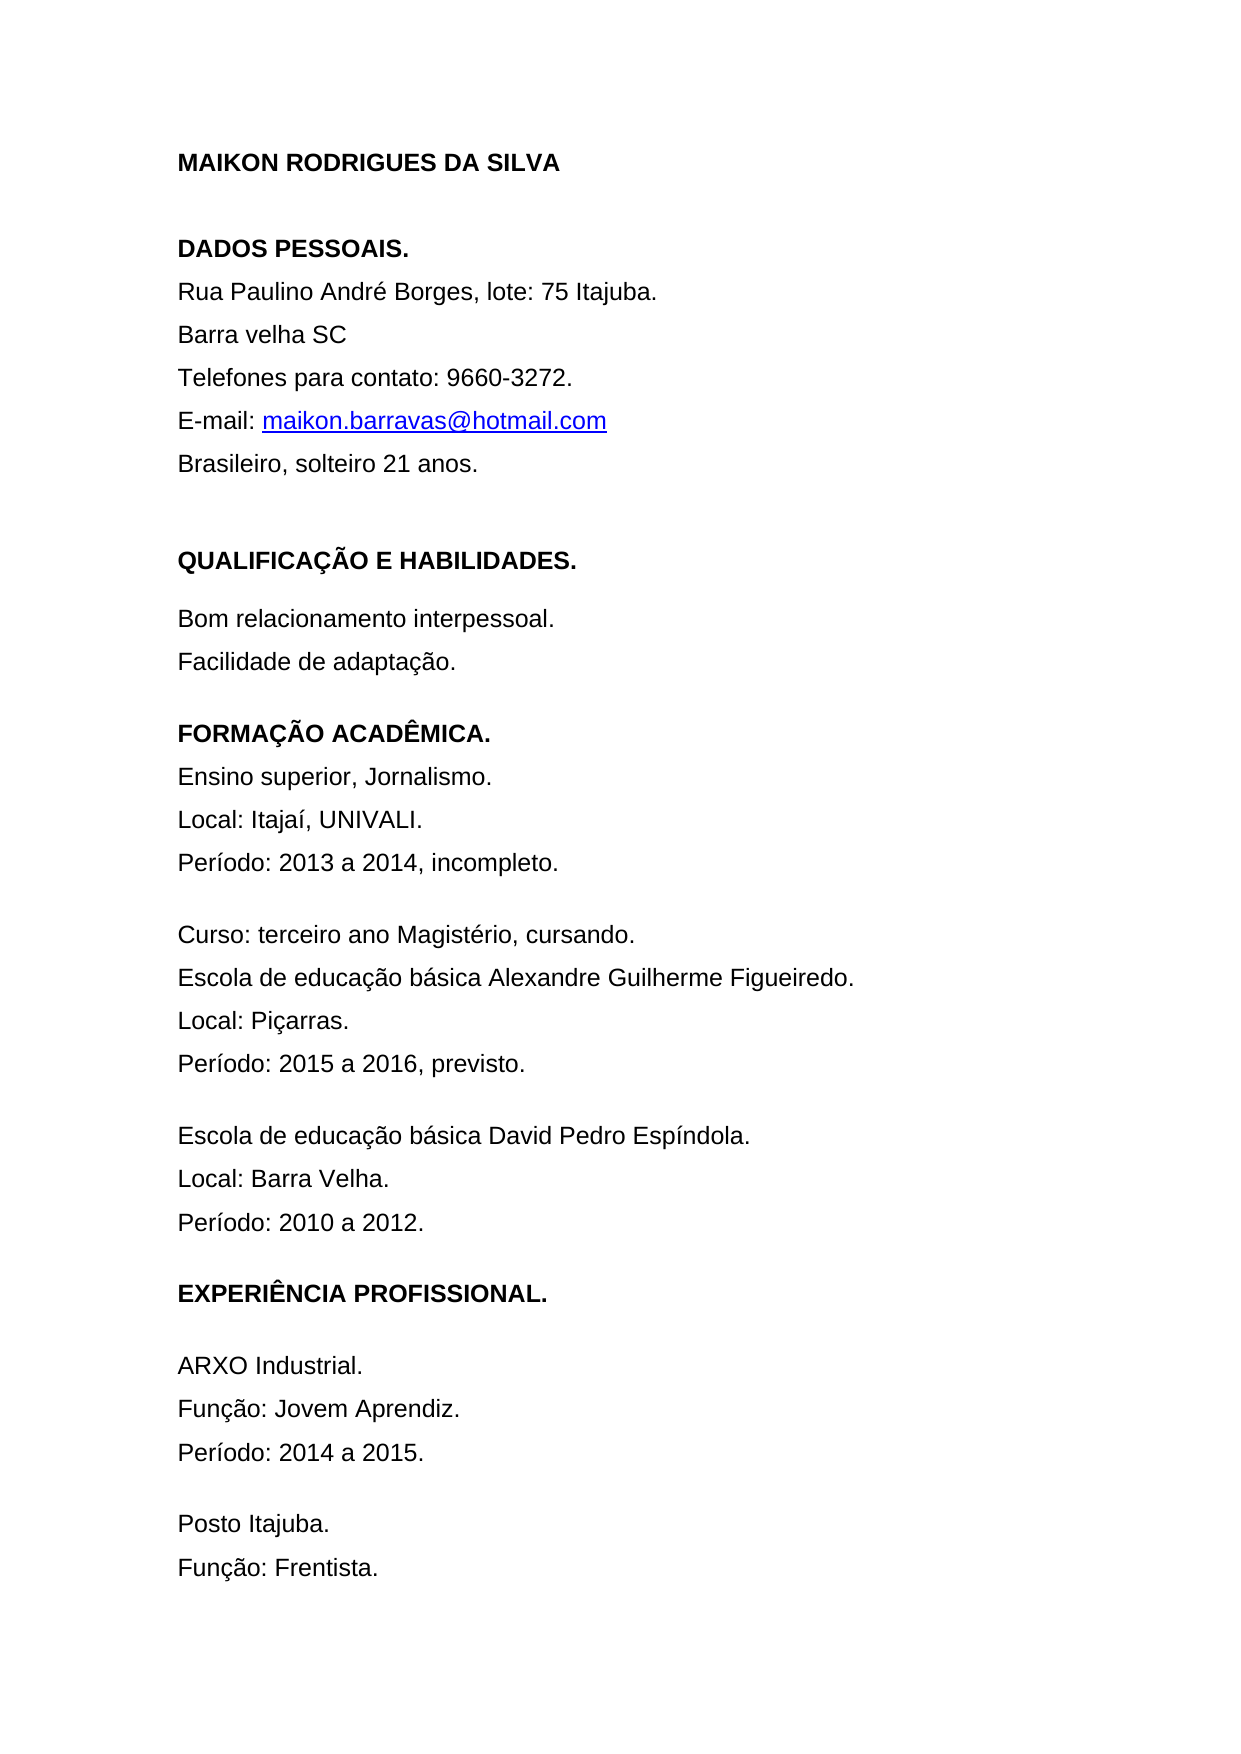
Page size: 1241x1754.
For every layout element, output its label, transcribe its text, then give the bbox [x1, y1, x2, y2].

text Curso: terceiro ano Magistério, cursando. [177, 920, 1063, 949]
text Local: Piçarras. [177, 1006, 1063, 1035]
text Local: Barra Velha. [177, 1164, 1063, 1193]
text Facilidade de adaptação. [177, 647, 1063, 676]
text EXPERIÊNCIA PROFISSIONAL. [177, 1279, 1063, 1308]
text ARXO Industrial. [177, 1351, 1063, 1380]
text Bom relacionamento interpessoal. [177, 604, 1063, 633]
text Função: Jovem Aprendiz. [177, 1394, 1063, 1423]
text Rua Paulino André Borges, lote: 75 Itajuba. [177, 277, 1063, 306]
text Escola de educação básica Alexandre Guilherme Figueiredo. [177, 963, 1063, 992]
text Período: 2014 a 2015. [177, 1438, 1063, 1466]
text Posto Itajuba. [177, 1509, 1063, 1538]
text Local: Itajaí, UNIVALI. [177, 805, 1063, 834]
text Ensino superior, Jornalismo. [177, 762, 1063, 791]
text DADOS PESSOAIS. [177, 234, 1063, 263]
text Período: 2015 a 2016, previsto. [177, 1049, 1063, 1078]
text QUALIFICAÇÃO E HABILIDADES. [177, 546, 1063, 575]
text Telefones para contato: 9660-3272. [177, 363, 1063, 392]
text MAIKON RODRIGUES DA SILVA [177, 148, 1063, 176]
text Função: Frentista. [177, 1553, 1063, 1581]
text Brasileiro, solteiro 21 anos. [177, 449, 1063, 478]
text FORMAÇÃO ACADÊMICA. [177, 719, 1063, 748]
text Barra velha SC [177, 320, 1063, 349]
text Escola de educação básica David Pedro Espíndola. [177, 1121, 1063, 1150]
text E-mail: maikon.barravas@hotmail.com [177, 406, 1063, 435]
text Período: 2013 a 2014, incompleto. [177, 848, 1063, 877]
text Período: 2010 a 2012. [177, 1208, 1063, 1236]
